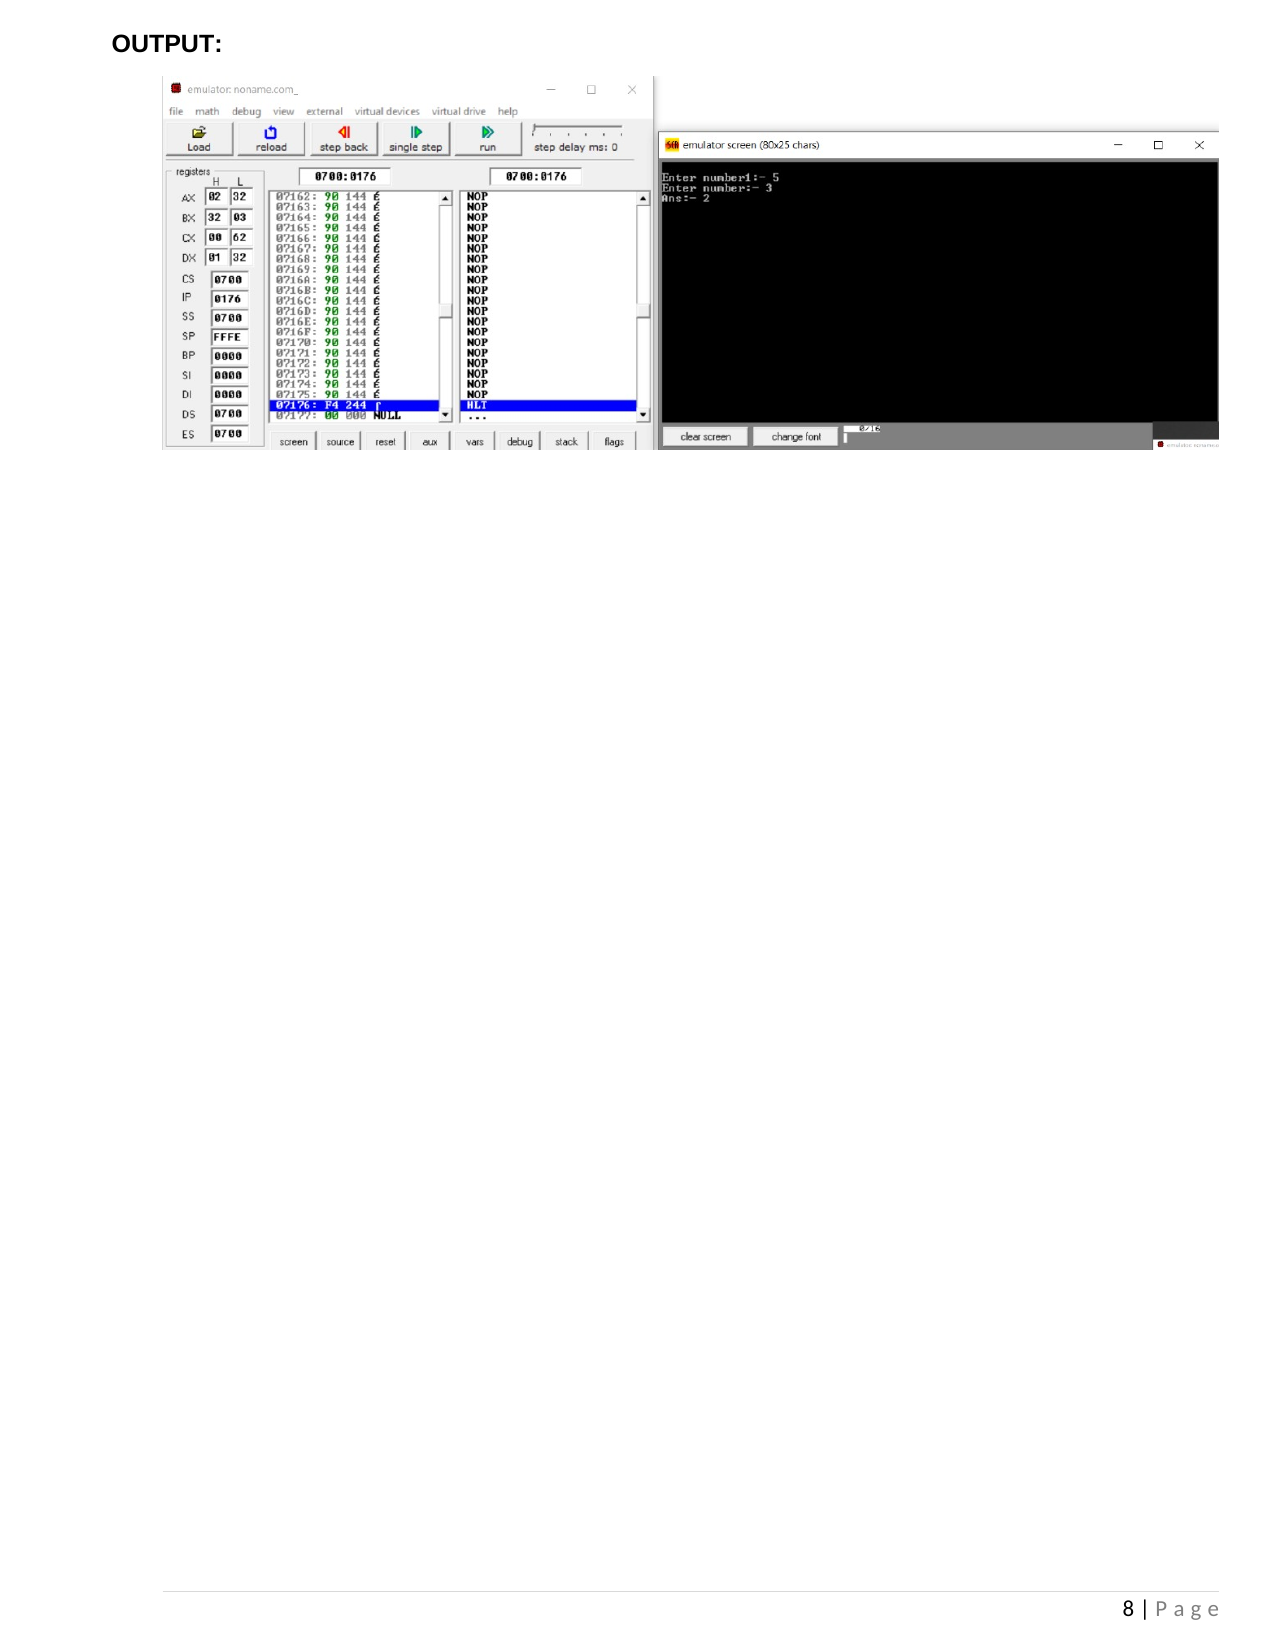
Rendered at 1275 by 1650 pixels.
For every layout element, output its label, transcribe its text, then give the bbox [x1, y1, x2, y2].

picture [162, 76, 1219, 450]
list OUTPUT: [111, 29, 1219, 57]
